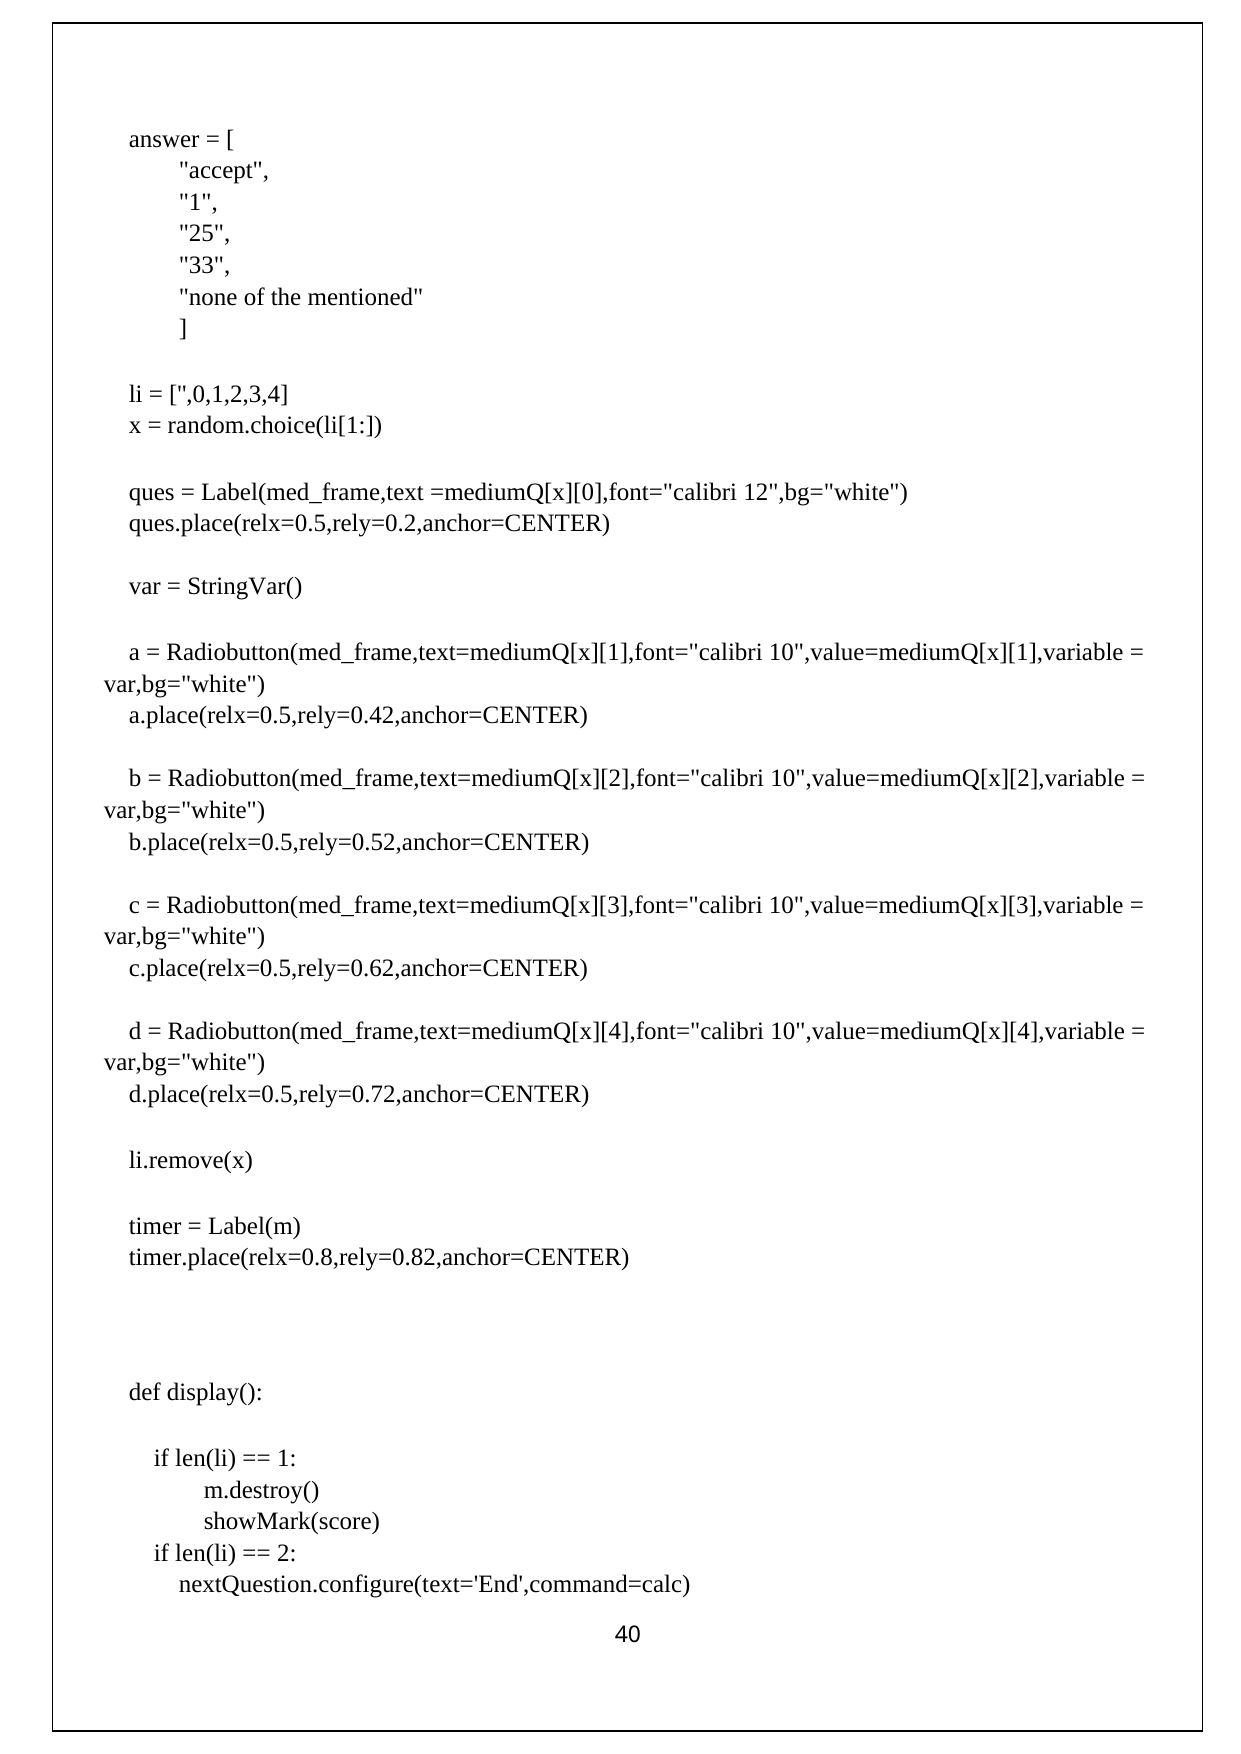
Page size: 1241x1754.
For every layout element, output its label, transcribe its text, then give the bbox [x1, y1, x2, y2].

text li.remove(x) [103, 1145, 1152, 1174]
text answer = [ [103, 124, 1152, 152]
text var = StringVar() [103, 571, 1152, 600]
text "none of the mentioned" [103, 282, 1152, 310]
text a.place(relx=0.5,rely=0.42,anchor=CENTER) [103, 700, 1152, 729]
text "33", [103, 250, 1152, 279]
text timer.place(relx=0.8,rely=0.82,anchor=CENTER) [103, 1242, 1152, 1271]
text x = random.choice(li[1:]) [103, 411, 1152, 439]
text d.place(relx=0.5,rely=0.72,anchor=CENTER) [103, 1079, 1152, 1108]
text ques.place(relx=0.5,rely=0.2,anchor=CENTER) [103, 508, 1152, 537]
text "1", [103, 187, 1152, 216]
text d = Radiobutton(med_frame,text=mediumQ[x][4],font="calibri 10",value=mediumQ[x][4],variable = var,bg="white") [103, 1016, 1152, 1076]
text "accept", [103, 155, 1152, 184]
text a = Radiobutton(med_frame,text=mediumQ[x][1],font="calibri 10",value=mediumQ[x][1],variable = var,bg="white") [103, 637, 1152, 697]
text b = Radiobutton(med_frame,text=mediumQ[x][2],font="calibri 10",value=mediumQ[x][2],variable = var,bg="white") [103, 763, 1152, 824]
text li = ['',0,1,2,3,4] [103, 379, 1152, 408]
text b.place(relx=0.5,rely=0.52,anchor=CENTER) [103, 827, 1152, 855]
text timer = Label(m) [103, 1211, 1152, 1240]
text ] [103, 313, 1152, 342]
text c.place(relx=0.5,rely=0.62,anchor=CENTER) [103, 953, 1152, 982]
text "25", [103, 218, 1152, 247]
text c = Radiobutton(med_frame,text=mediumQ[x][3],font="calibri 10",value=mediumQ[x][3],variable = var,bg="white") [103, 890, 1152, 950]
text nextQuestion.configure(text='End',command=calc) [103, 1569, 1152, 1598]
text showMark(score) [103, 1506, 1152, 1535]
text m.destroy() [103, 1475, 1152, 1503]
text if len(li) == 1: [103, 1443, 1152, 1472]
text def display(): [103, 1377, 1152, 1406]
text if len(li) == 2: [103, 1538, 1152, 1567]
text ques = Label(med_frame,text =mediumQ[x][0],font="calibri 12",bg="white") [103, 477, 1152, 505]
